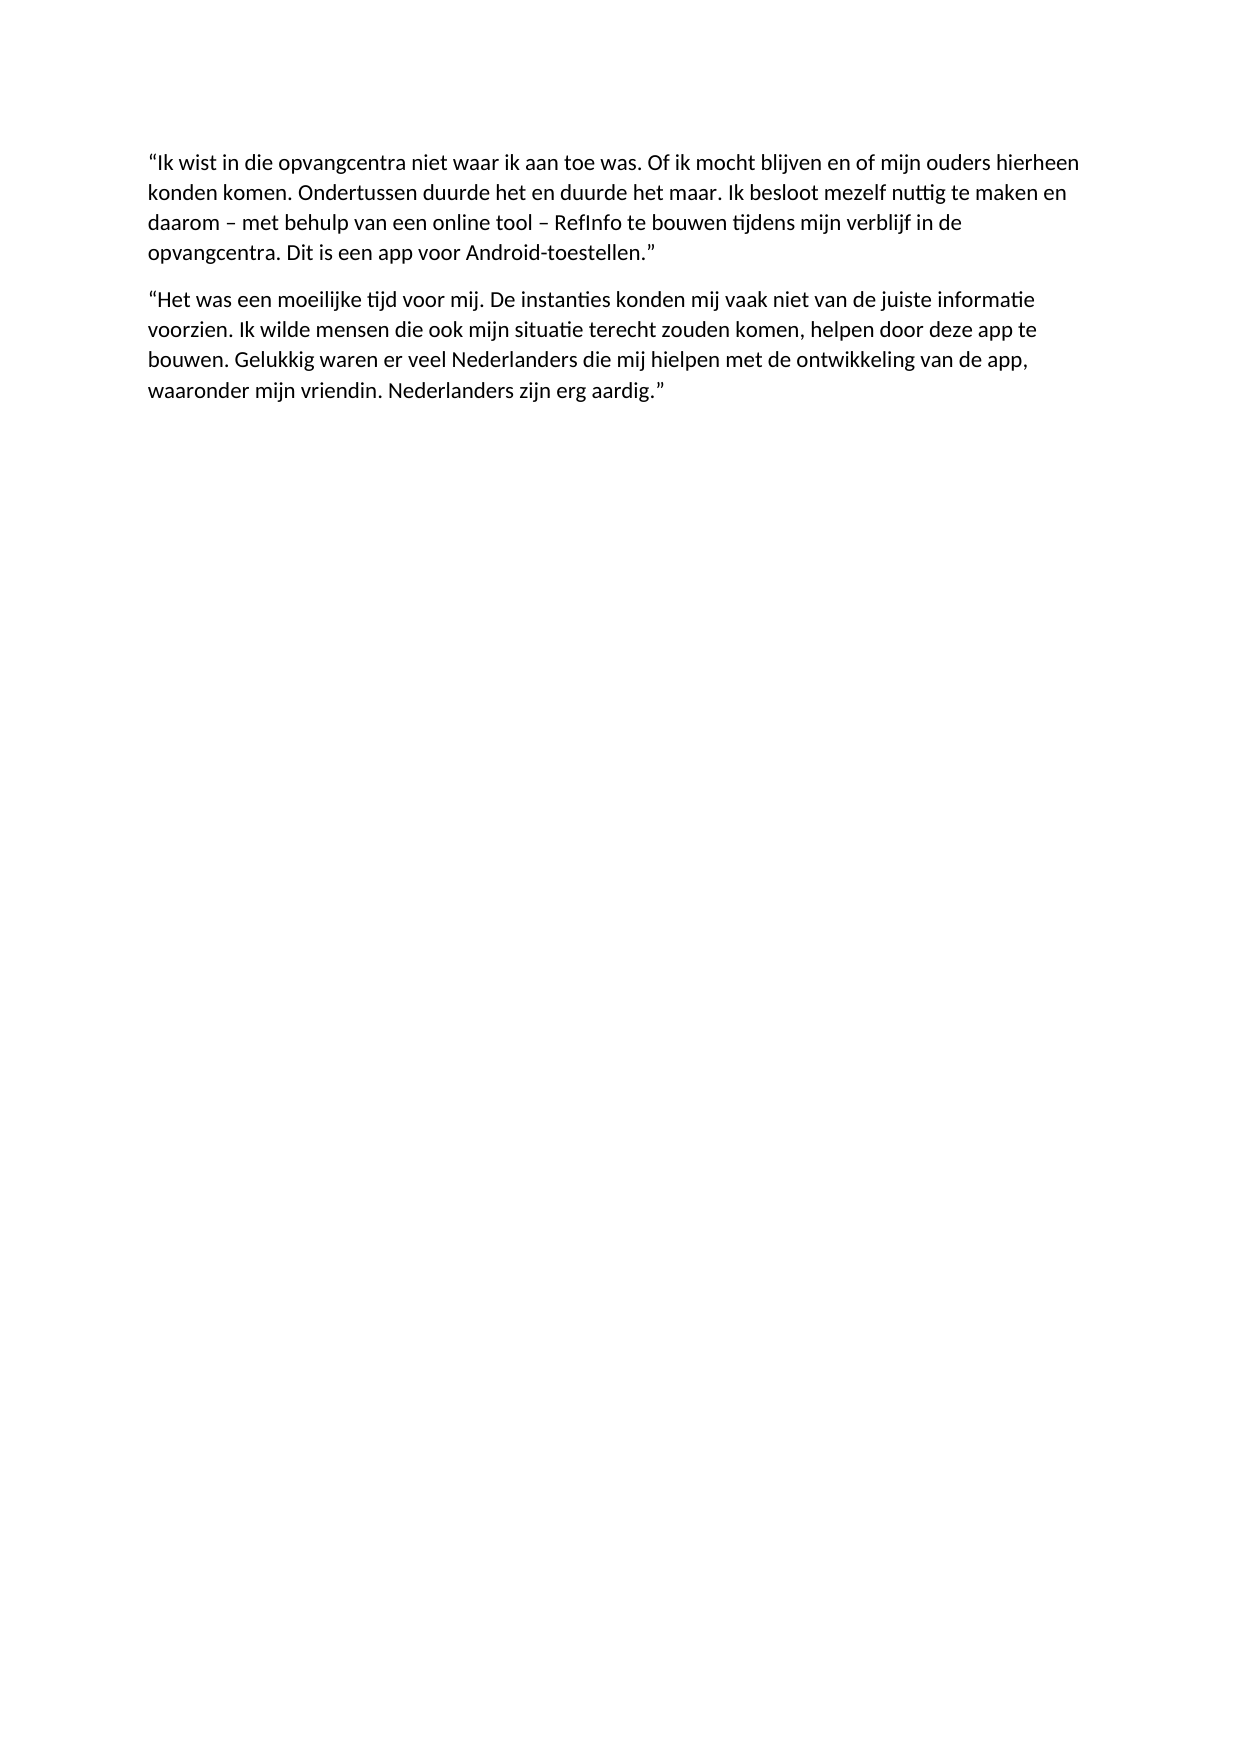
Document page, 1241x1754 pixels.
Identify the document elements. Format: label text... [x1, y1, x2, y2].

text “Ik wist in die opvangcentra niet waar ik aan toe was. Of ik mocht blijven en of mijn ouders hierheen konden komen. Ondertussen duurde het en duurde het maar. Ik besloot mezelf nuttig te maken en daarom – met behulp van een online tool – RefInfo te bouwen tijdens mijn verblijf in de opvangcentra. Dit is een app voor Android-toestellen.” [148, 148, 1093, 266]
text “Het was een moeilijke tijd voor mij. De instanties konden mij vaak niet van de juiste informatie voorzien. Ik wilde mensen die ook mijn situatie terecht zouden komen, helpen door deze app te bouwen. Gelukkig waren er veel Nederlanders die mij hielpen met de ontwikkeling van de app, waaronder mijn vriendin. Nederlanders zijn erg aardig.” [148, 285, 1093, 404]
